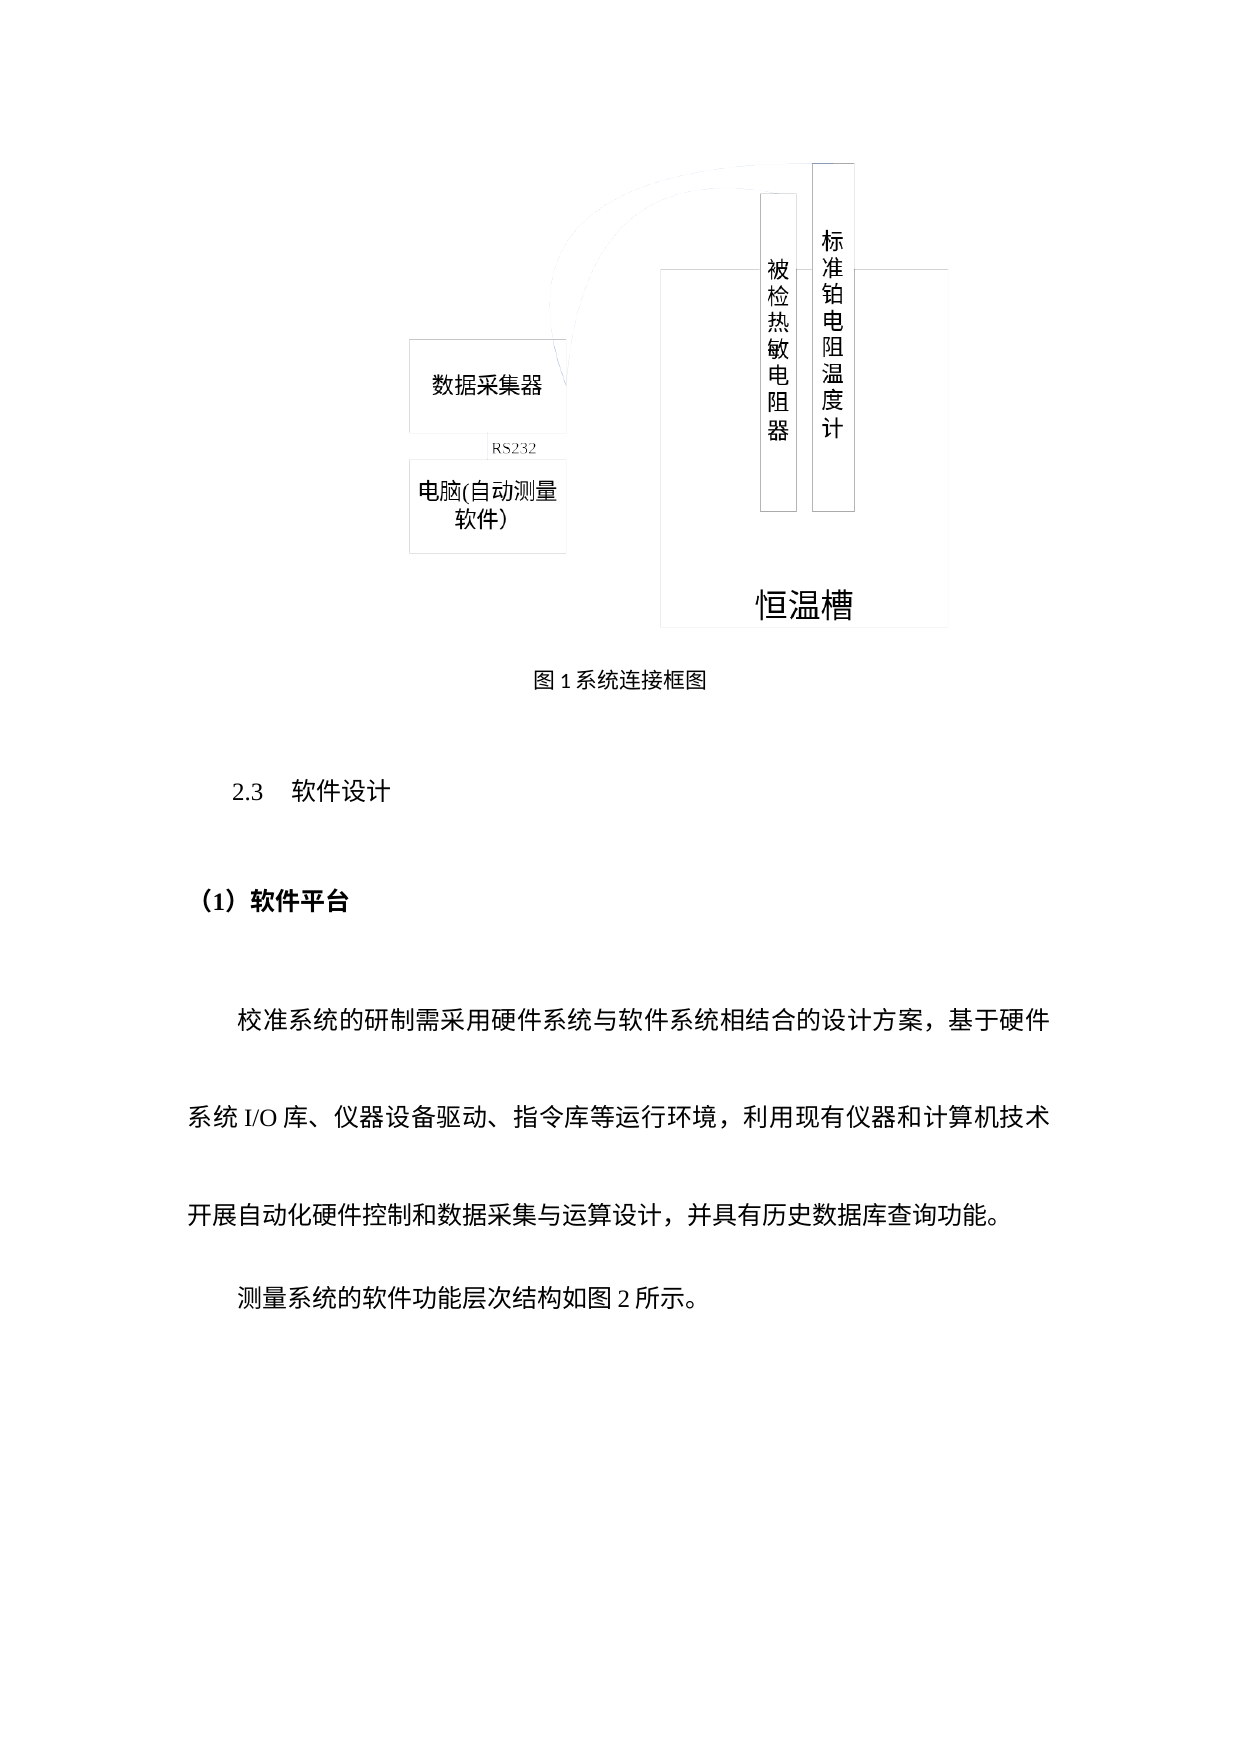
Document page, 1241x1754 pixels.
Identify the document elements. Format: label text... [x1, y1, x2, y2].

list 软件设计 [232, 757, 1053, 822]
text 图1 系统连接框图 [187, 663, 1053, 695]
subtitle （1）软件平台 [187, 867, 1053, 932]
text 校准系统的研制需采用硬件系统与软件系统相结合的设计方案，基于硬件系统I/O库、仪器设备驱动、指令库等运行环境，利用现有仪器和计算机技术开展自动化硬件控制和数据采集与运算设计，并具有历史数据库查询功能。 [187, 986, 1053, 1246]
text 测量系统的软件功能层次结构如图2所示。 [187, 1264, 1053, 1329]
